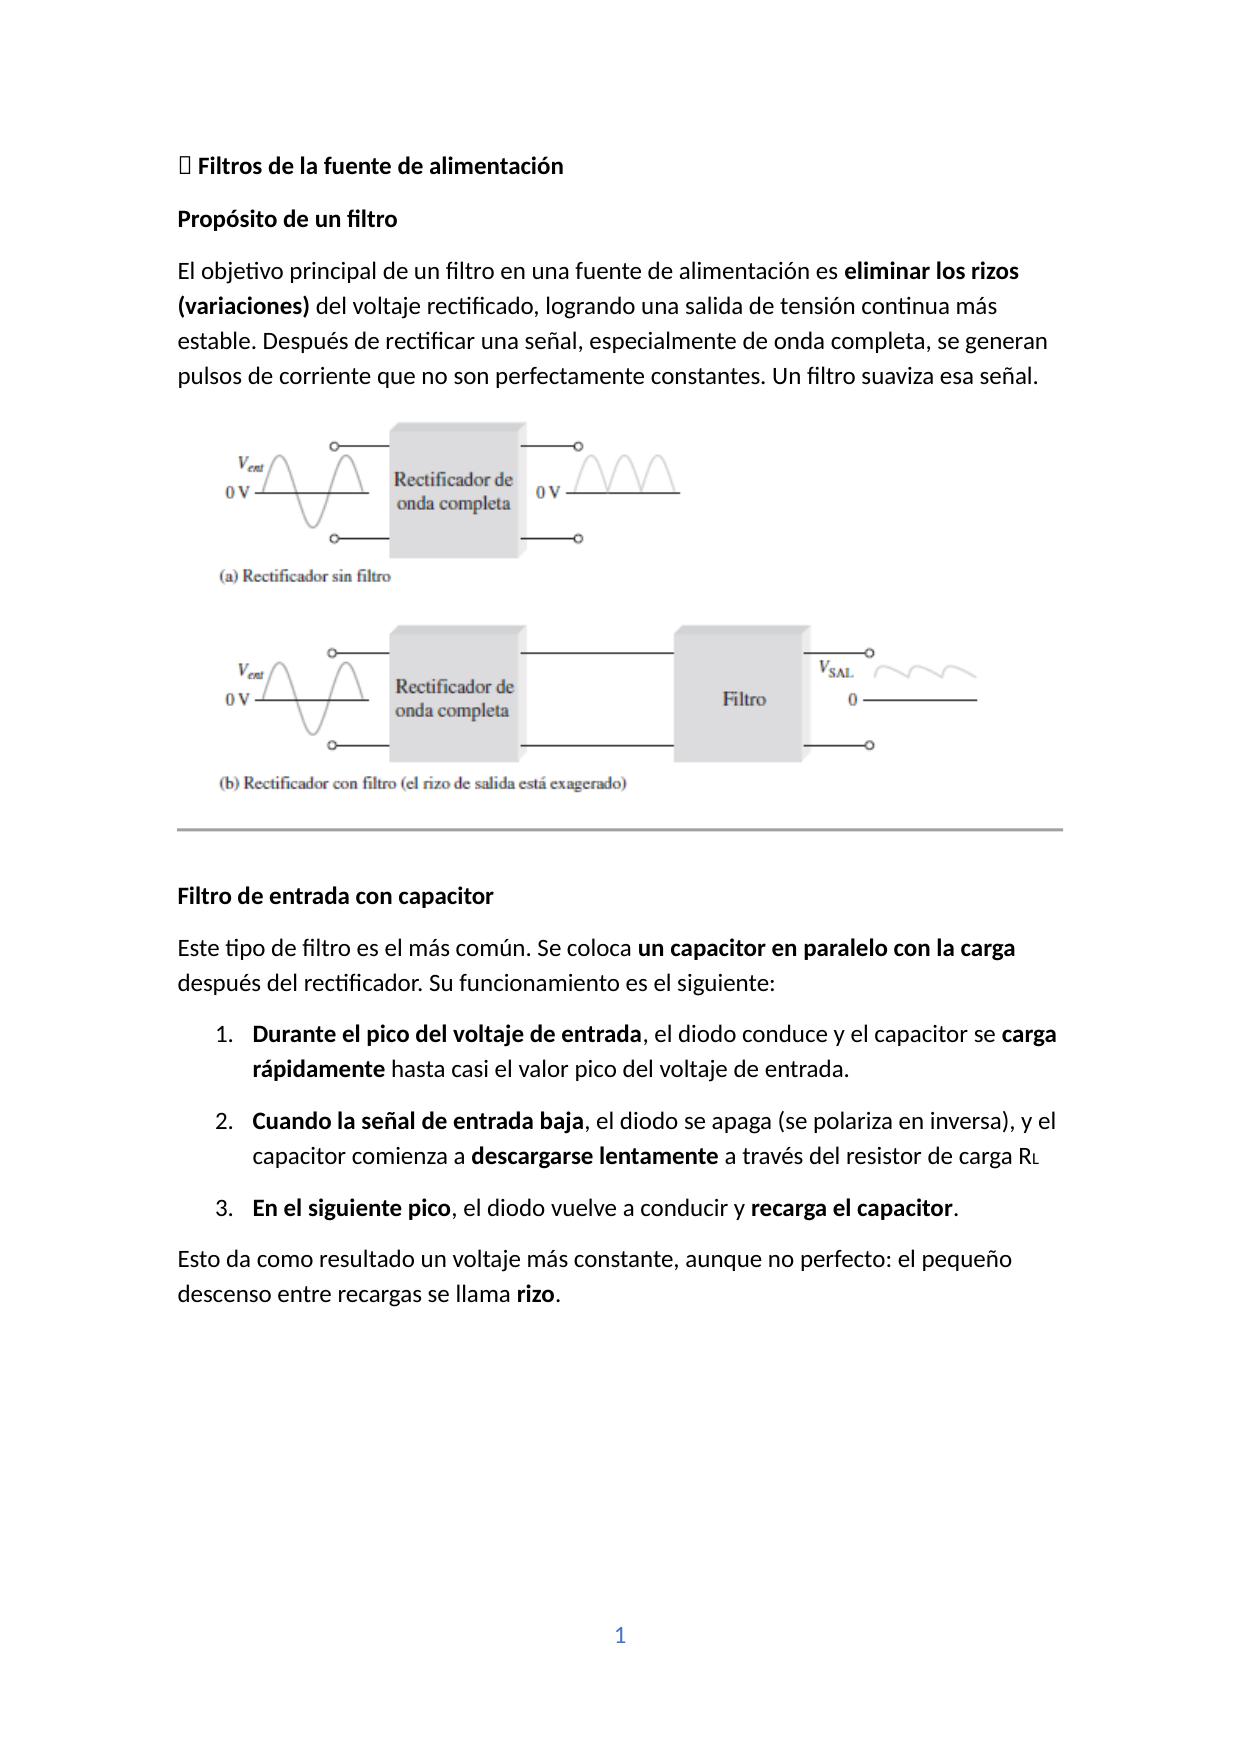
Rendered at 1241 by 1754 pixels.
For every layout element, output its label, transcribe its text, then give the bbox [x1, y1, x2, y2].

picture [177, 411, 990, 808]
text Este tipo de filtro es el más común. Se coloca un capacitor en paralelo con la carga después del rectificador. Su funcionamiento es el siguiente: [177, 932, 1063, 997]
text El objetivo principal de un filtro en una fuente de alimentación es eliminar los rizos (variaciones) del voltaje rectificado, logrando una salida de tensión continua más estable. Después de rectificar una señal, especialmente de onda completa, se generan pulsos de corriente que no son perfectamente constantes. Un filtro suaviza esa señal. [177, 255, 1063, 391]
text Propósito de un filtro [177, 203, 1063, 234]
text Esto da como resultado un voltaje más constante, aunque no perfecto: el pequeño descenso entre recargas se llama rizo. [177, 1243, 1063, 1309]
text 📘 Filtros de la fuente de alimentación [177, 148, 1063, 182]
list Cuando la señal de entrada baja, el diodo se apaga (se polariza en inversa), y el capacitor comienza a descargarse lentamente a través del resistor de carga RL [215, 1105, 1063, 1171]
list Durante el pico del voltaje de entrada, el diodo conduce y el capacitor se carga rápidamente hasta casi el valor pico del voltaje de entrada. [215, 1018, 1063, 1084]
text Filtro de entrada con capacitor [177, 880, 1063, 911]
list En el siguiente pico, el diodo vuelve a conducir y recarga el capacitor. [215, 1192, 1063, 1222]
